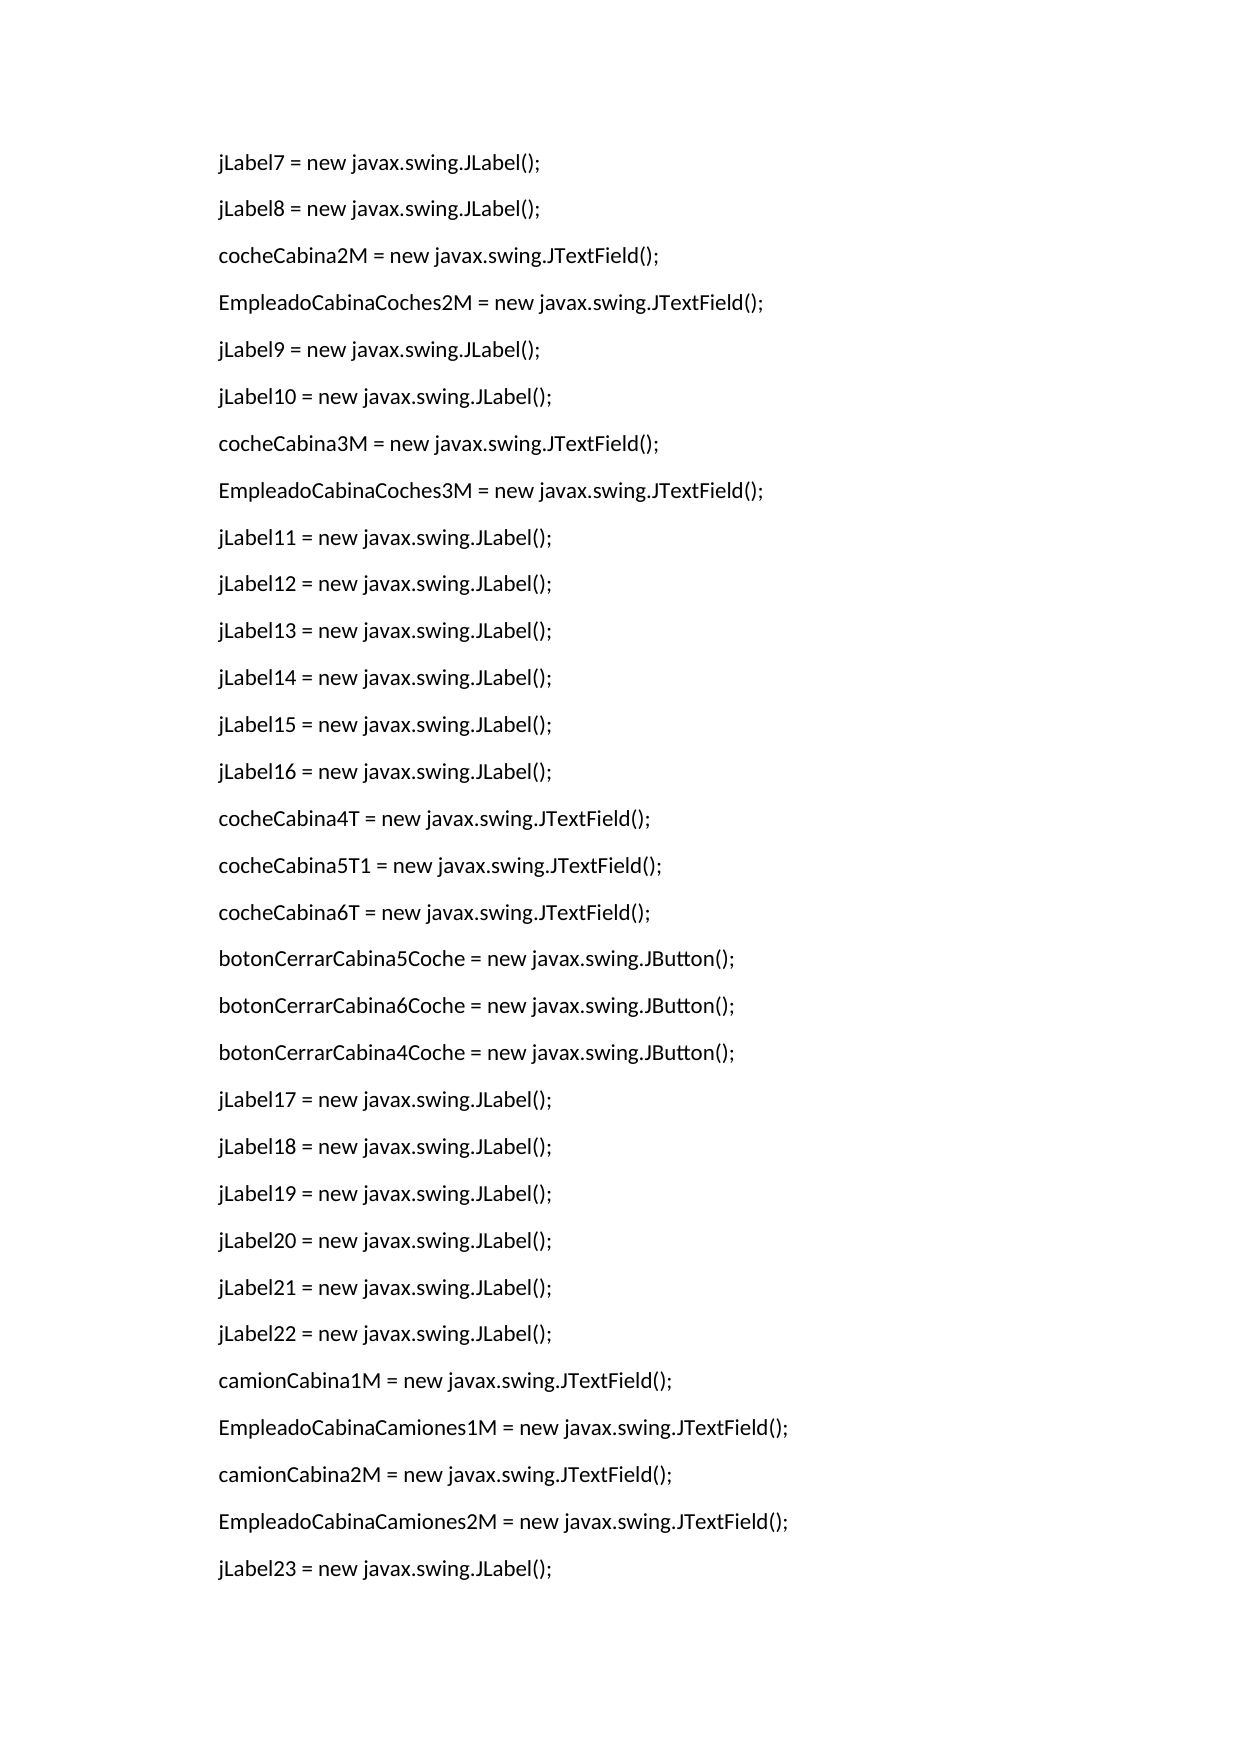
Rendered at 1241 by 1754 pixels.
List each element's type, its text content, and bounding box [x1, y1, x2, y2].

text EmpleadoCabinaCamiones2M = new javax.swing.JTextField(); [177, 1507, 1063, 1535]
text botonCerrarCabina6Coche = new javax.swing.JButton(); [177, 991, 1063, 1019]
text EmpleadoCabinaCoches2M = new javax.swing.JTextField(); [177, 288, 1063, 316]
text botonCerrarCabina4Coche = new javax.swing.JButton(); [177, 1038, 1063, 1066]
text cocheCabina2M = new javax.swing.JTextField(); [177, 241, 1063, 269]
text jLabel21 = new javax.swing.JLabel(); [177, 1273, 1063, 1301]
text jLabel10 = new javax.swing.JLabel(); [177, 382, 1063, 410]
text jLabel15 = new javax.swing.JLabel(); [177, 710, 1063, 738]
text jLabel17 = new javax.swing.JLabel(); [177, 1085, 1063, 1113]
text jLabel23 = new javax.swing.JLabel(); [177, 1554, 1063, 1582]
text cocheCabina6T = new javax.swing.JTextField(); [177, 898, 1063, 926]
text botonCerrarCabina5Coche = new javax.swing.JButton(); [177, 944, 1063, 972]
text jLabel22 = new javax.swing.JLabel(); [177, 1319, 1063, 1347]
text camionCabina1M = new javax.swing.JTextField(); [177, 1366, 1063, 1394]
text jLabel19 = new javax.swing.JLabel(); [177, 1179, 1063, 1207]
text jLabel7 = new javax.swing.JLabel(); [177, 148, 1063, 176]
text cocheCabina5T1 = new javax.swing.JTextField(); [177, 851, 1063, 879]
text jLabel13 = new javax.swing.JLabel(); [177, 616, 1063, 644]
text jLabel11 = new javax.swing.JLabel(); [177, 523, 1063, 551]
text jLabel14 = new javax.swing.JLabel(); [177, 663, 1063, 691]
text cocheCabina3M = new javax.swing.JTextField(); [177, 429, 1063, 457]
text jLabel9 = new javax.swing.JLabel(); [177, 335, 1063, 363]
text EmpleadoCabinaCamiones1M = new javax.swing.JTextField(); [177, 1413, 1063, 1441]
text EmpleadoCabinaCoches3M = new javax.swing.JTextField(); [177, 476, 1063, 504]
text jLabel18 = new javax.swing.JLabel(); [177, 1132, 1063, 1160]
text jLabel16 = new javax.swing.JLabel(); [177, 757, 1063, 785]
text camionCabina2M = new javax.swing.JTextField(); [177, 1460, 1063, 1488]
text jLabel12 = new javax.swing.JLabel(); [177, 569, 1063, 597]
text cocheCabina4T = new javax.swing.JTextField(); [177, 804, 1063, 832]
text jLabel8 = new javax.swing.JLabel(); [177, 194, 1063, 222]
text jLabel20 = new javax.swing.JLabel(); [177, 1226, 1063, 1254]
